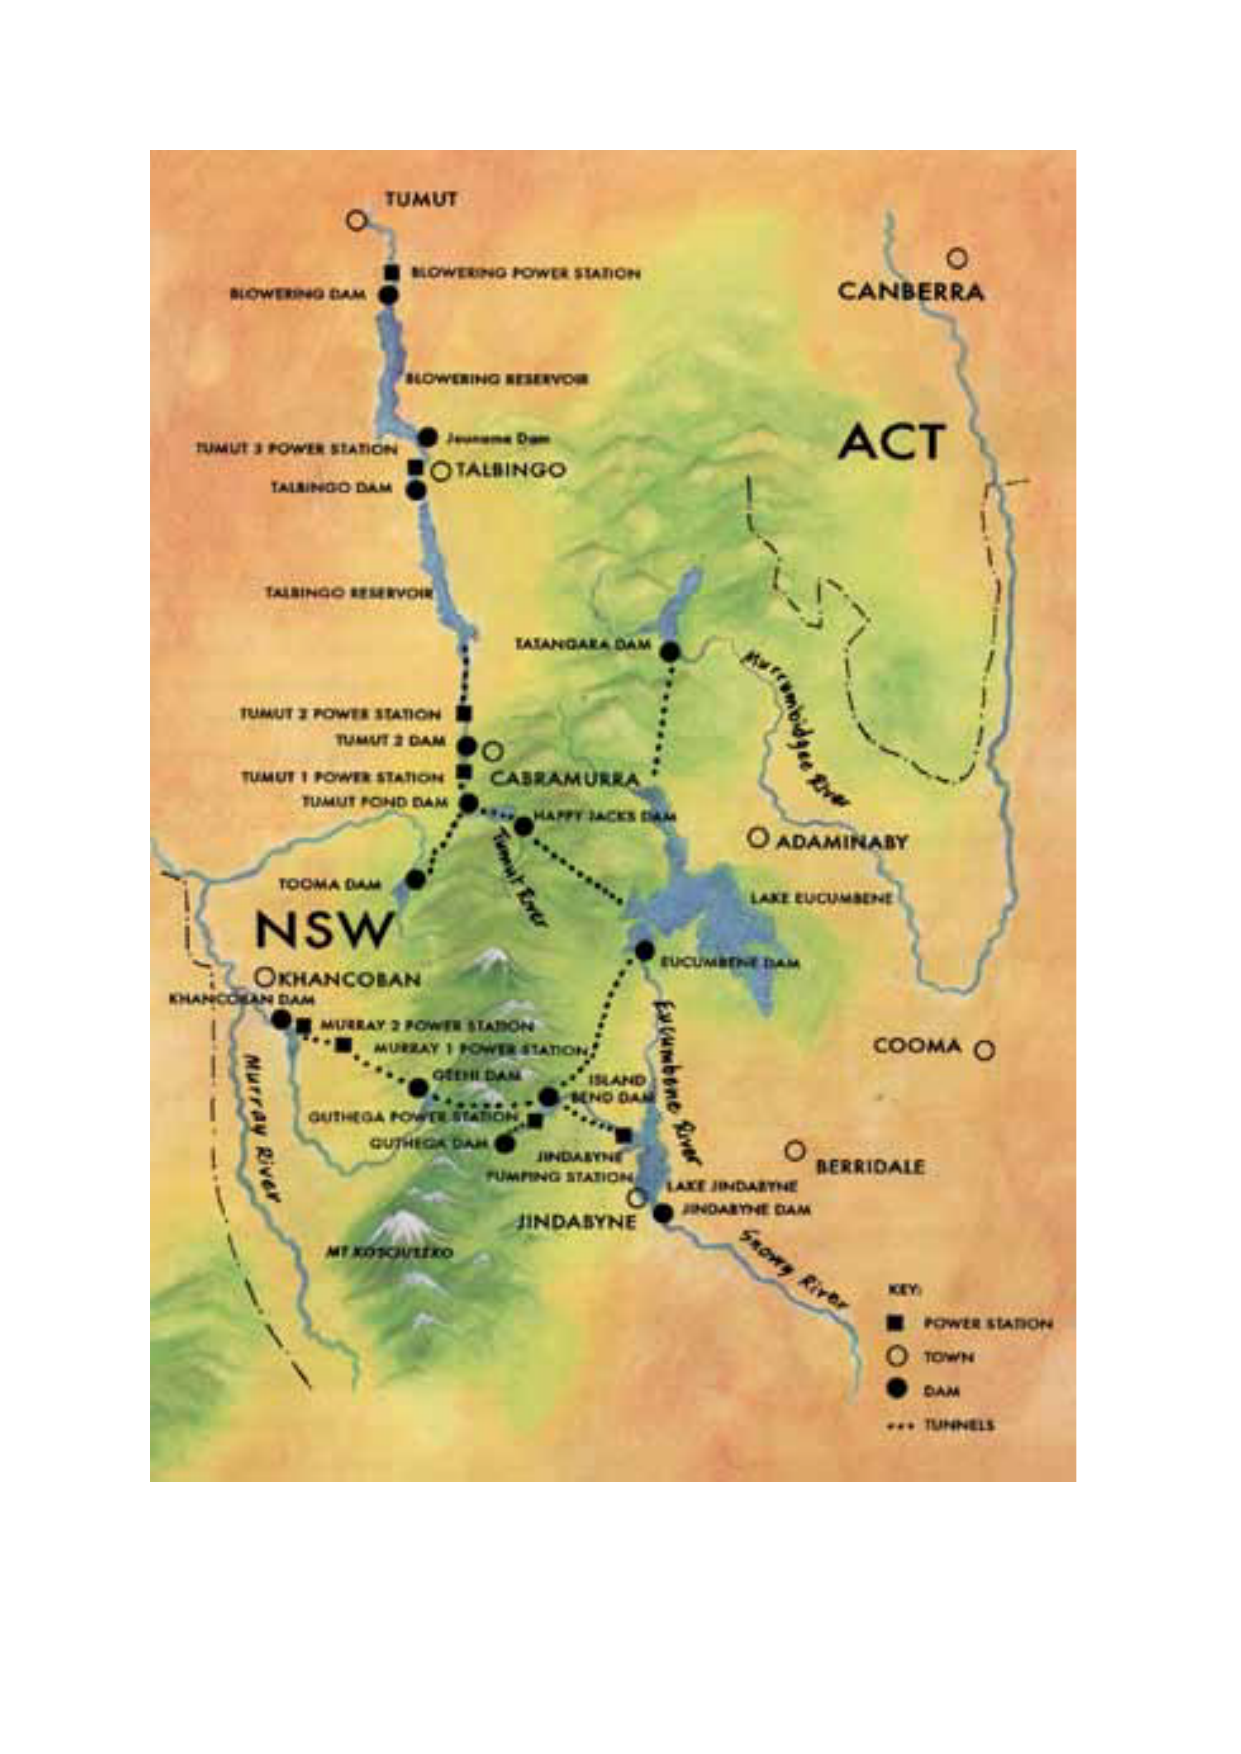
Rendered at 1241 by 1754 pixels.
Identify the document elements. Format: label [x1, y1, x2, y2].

picture [150, 150, 1077, 1482]
